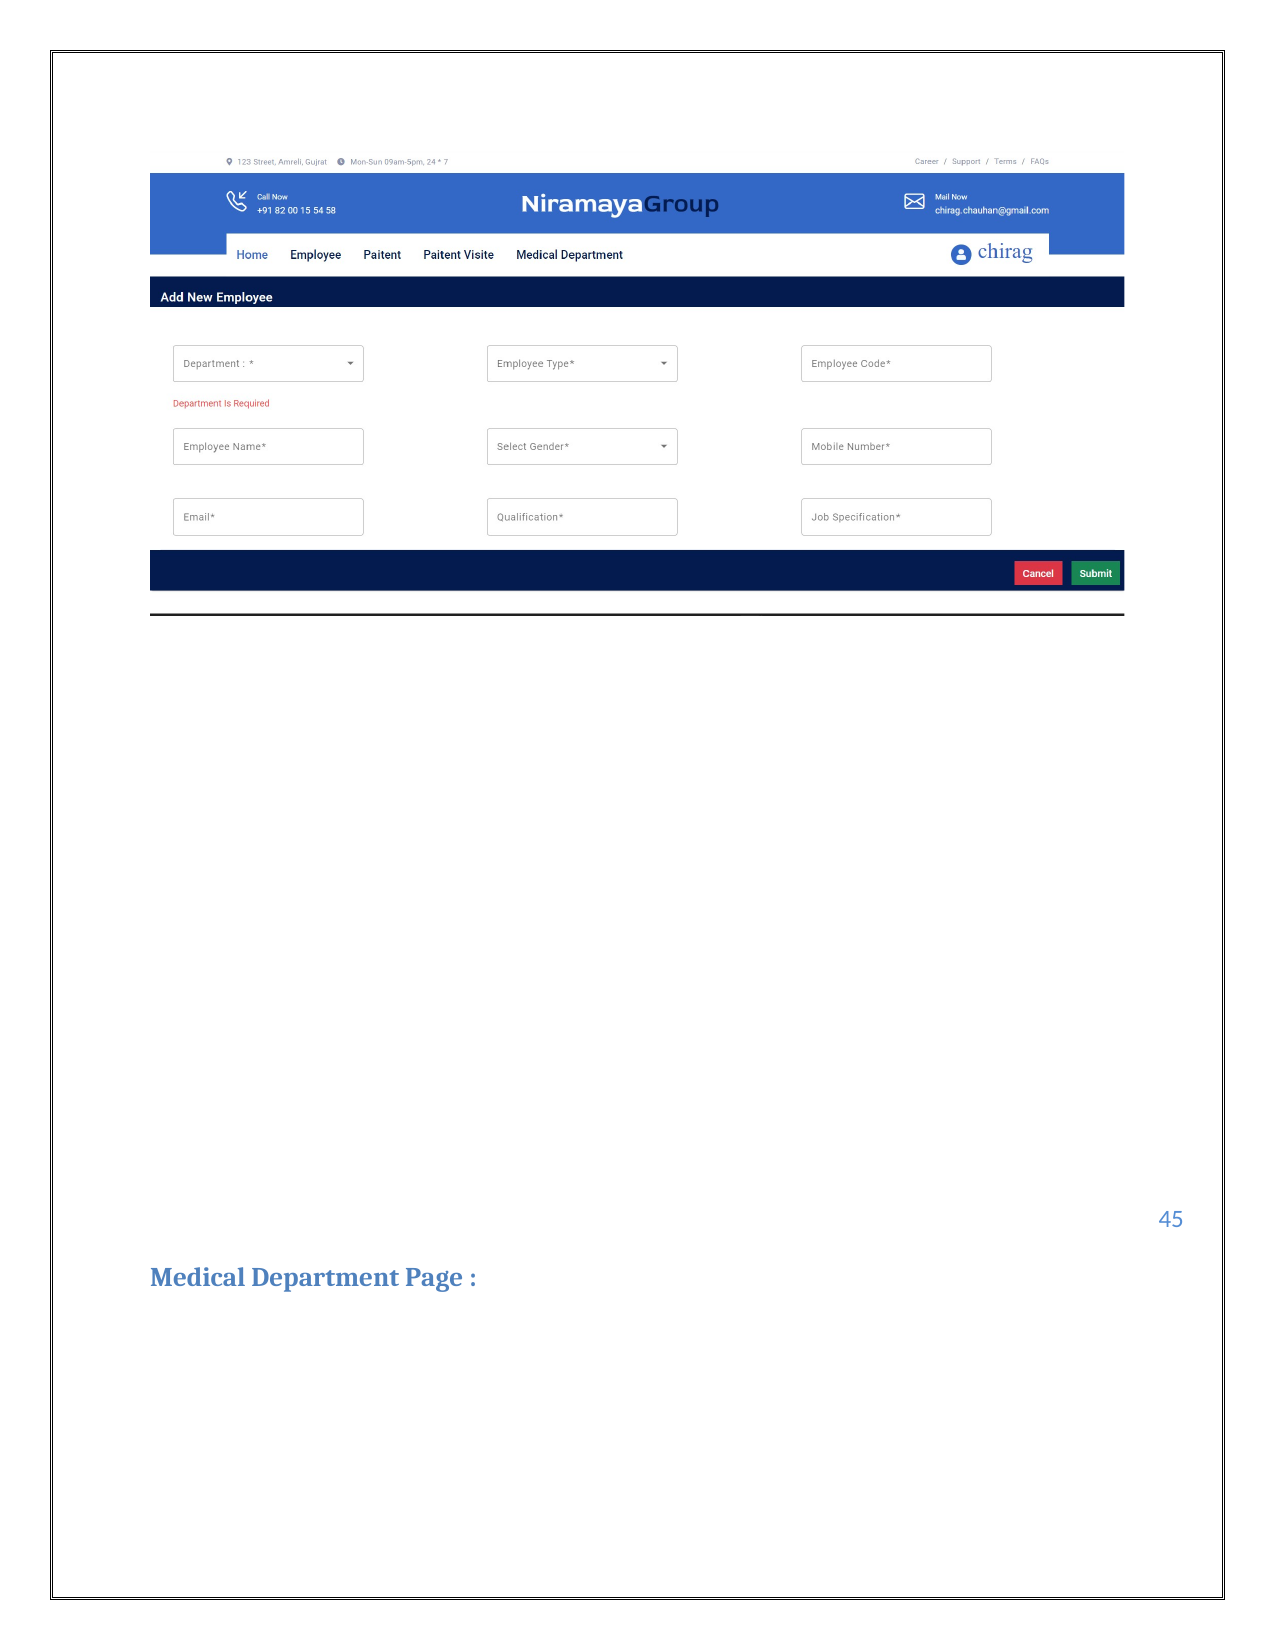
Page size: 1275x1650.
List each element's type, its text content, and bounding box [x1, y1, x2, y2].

picture [150, 150, 1125, 616]
list Medical Department Page : [150, 1262, 1125, 1293]
